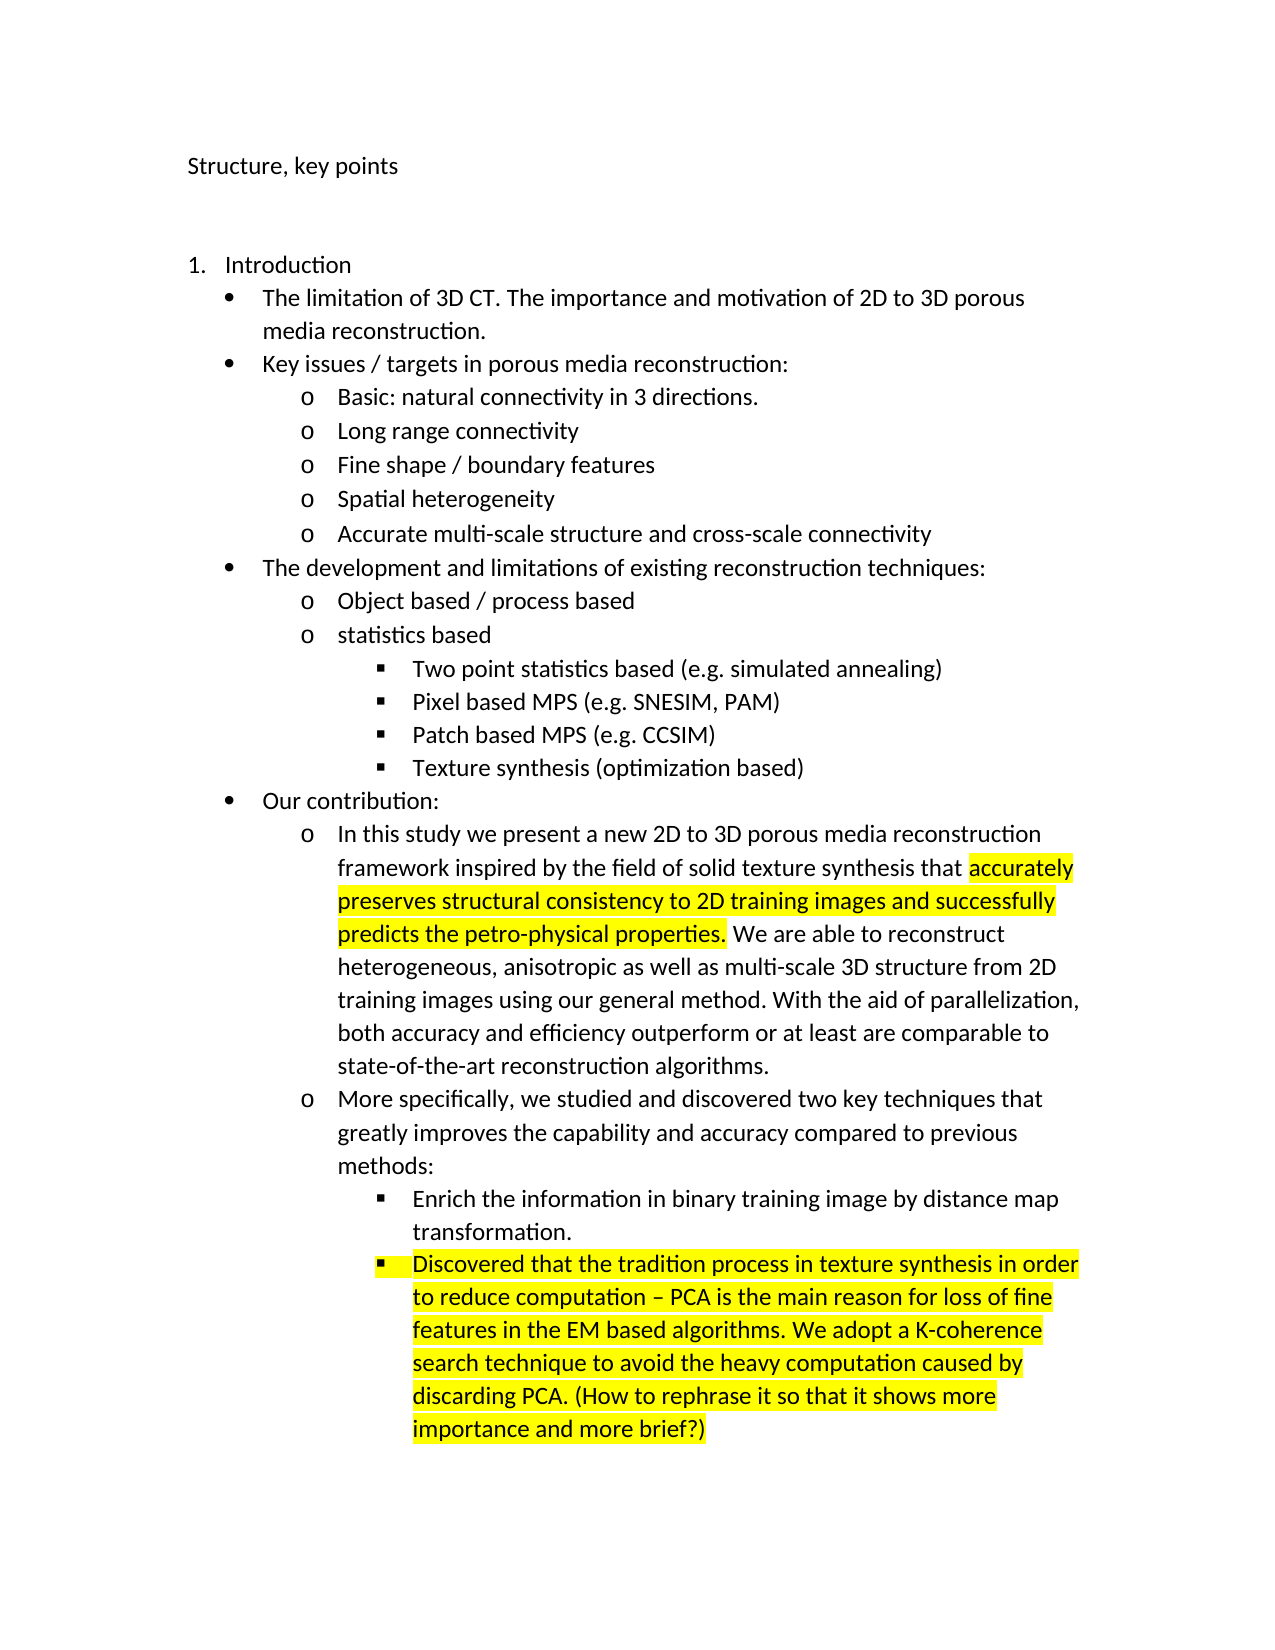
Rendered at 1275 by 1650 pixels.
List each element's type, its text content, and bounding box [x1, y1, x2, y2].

list Introduction [187, 249, 1087, 280]
list Discovered that the tradition process in texture synthesis in order to reduce computation – PCA is the main reason for loss of fine features in the EM based algorithms. We adopt a K-coherence search technique to avoid the heavy computation caused by discarding PCA. (How to rephrase it so that it shows more importance and more brief?) [375, 1249, 1087, 1444]
list Enrich the information in binary training image by distance map transformation. [375, 1183, 1087, 1246]
list Basic: natural connectivity in 3 directions. [300, 381, 1087, 413]
list Pixel based MPS (e.g. SNESIM, PAM) [375, 687, 1087, 717]
list The limitation of 3D CT. The importance and motivation of 2D to 3D porous media reconstruction. [225, 282, 1087, 346]
list Fine shape / boundary features [300, 449, 1087, 481]
list Long range connectivity [300, 415, 1087, 447]
list Accurate multi-scale structure and cross-scale connectivity [300, 518, 1087, 550]
list Object based / process based [300, 585, 1087, 617]
list Spatial heterogeneity [300, 484, 1087, 515]
list More specifically, we studied and discovered two key techniques that greatly improves the capability and accuracy compared to previous methods: [300, 1083, 1087, 1180]
text Structure, key points [187, 150, 1087, 181]
list Our contribution: [225, 785, 1087, 816]
list statistics based [300, 619, 1087, 651]
list Patch based MPS (e.g. CCSIM) [375, 719, 1087, 750]
list The development and limitations of existing reconstruction techniques: [225, 552, 1087, 583]
list Key issues / targets in porous media reconstruction: [225, 348, 1087, 378]
list Two point statistics based (e.g. simulated annealing) [375, 654, 1087, 684]
list Texture synthesis (optimization based) [375, 752, 1087, 783]
list In this study we present a new 2D to 3D porous media reconstruction framework inspired by the field of solid texture synthesis that accurately preserves structural consistency to 2D training images and successfully predicts the petro-physical properties. We are able to reconstruct heterogeneous, anisotropic as well as multi-scale 3D structure from 2D training images using our general method. With the aid of parallelization, both accuracy and efficiency outperform or at least are comparable to state-of-the-art reconstruction algorithms. [300, 818, 1087, 1080]
